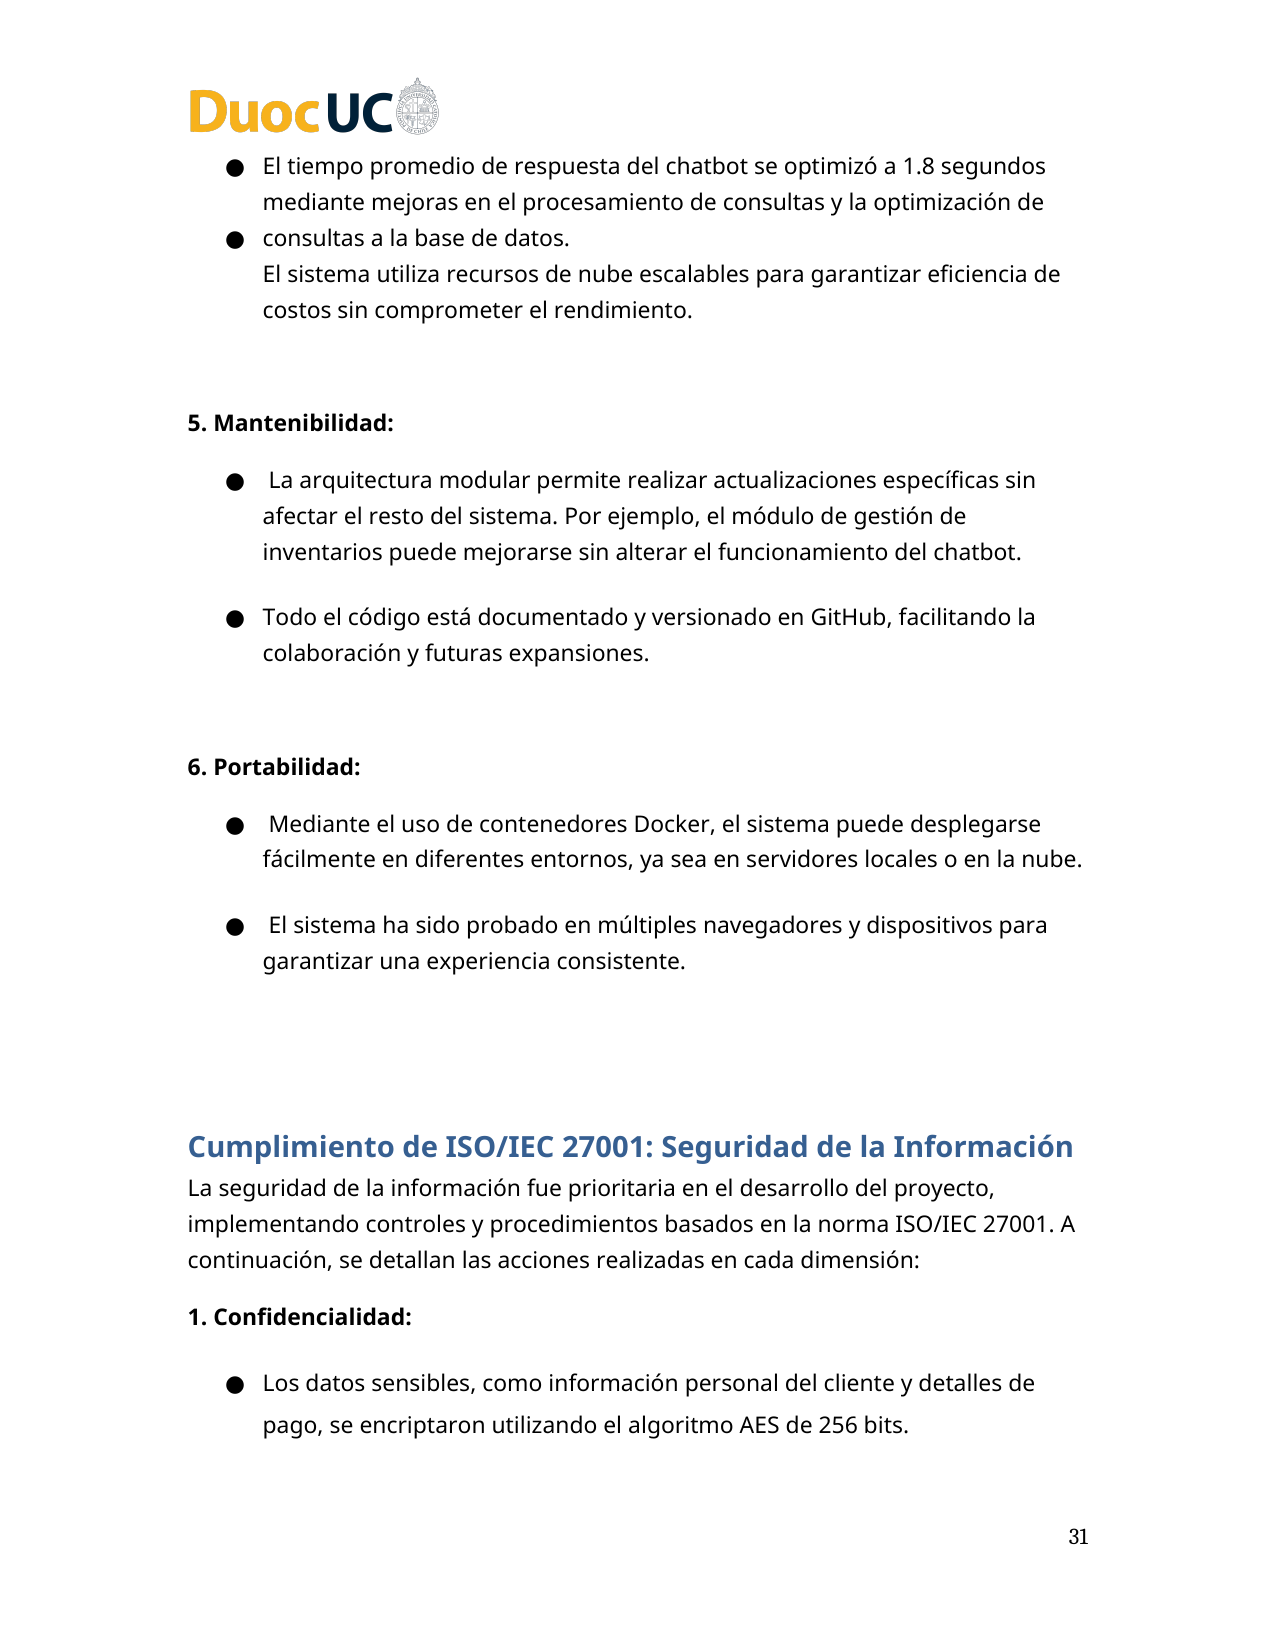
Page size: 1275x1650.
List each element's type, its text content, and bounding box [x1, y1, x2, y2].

list El tiempo promedio de respuesta del chatbot se optimizó a 1.8 segundos mediante mejoras en el procesamiento de consultas y la optimización de [225, 150, 1087, 217]
list El sistema ha sido probado en múltiples navegadores y dispositivos para garantizar una experiencia consistente. [225, 909, 1087, 976]
text 6. Portabilidad: [187, 751, 1087, 782]
list Mediante el uso de contenedores Docker, el sistema puede desplegarse fácilmente en diferentes entornos, ya sea en servidores locales o en la nube. [225, 807, 1087, 905]
text 1. Confidencialidad: [187, 1301, 1087, 1332]
list consultas a la base de datos. El sistema utiliza recursos de nube escalables para garantizar eficiencia de costos sin comprometer el rendimiento. [225, 222, 1087, 325]
list Todo el código está documentado y versionado en GitHub, facilitando la colaboración y futuras expansiones. [225, 601, 1087, 668]
text 5. Mantenibilidad: [187, 407, 1087, 438]
picture [187, 75, 442, 138]
text La seguridad de la información fue prioritaria en el desarrollo del proyecto, implementando controles y procedimientos basados en la norma ISO/IEC 27001. A continuación, se detallan las acciones realizadas en cada dimensión: [187, 1172, 1087, 1275]
list Los datos sensibles, como información personal del cliente y detalles de pago, se encriptaron utilizando el algoritmo AES de 256 bits. [225, 1357, 1087, 1470]
list La arquitectura modular permite realizar actualizaciones específicas sin afectar el resto del sistema. Por ejemplo, el módulo de gestión de inventarios puede mejorarse sin alterar el funcionamiento del chatbot. [225, 464, 1087, 597]
subtitle Cumplimiento de ISO/IEC 27001: Seguridad de la Información [187, 1126, 1087, 1166]
